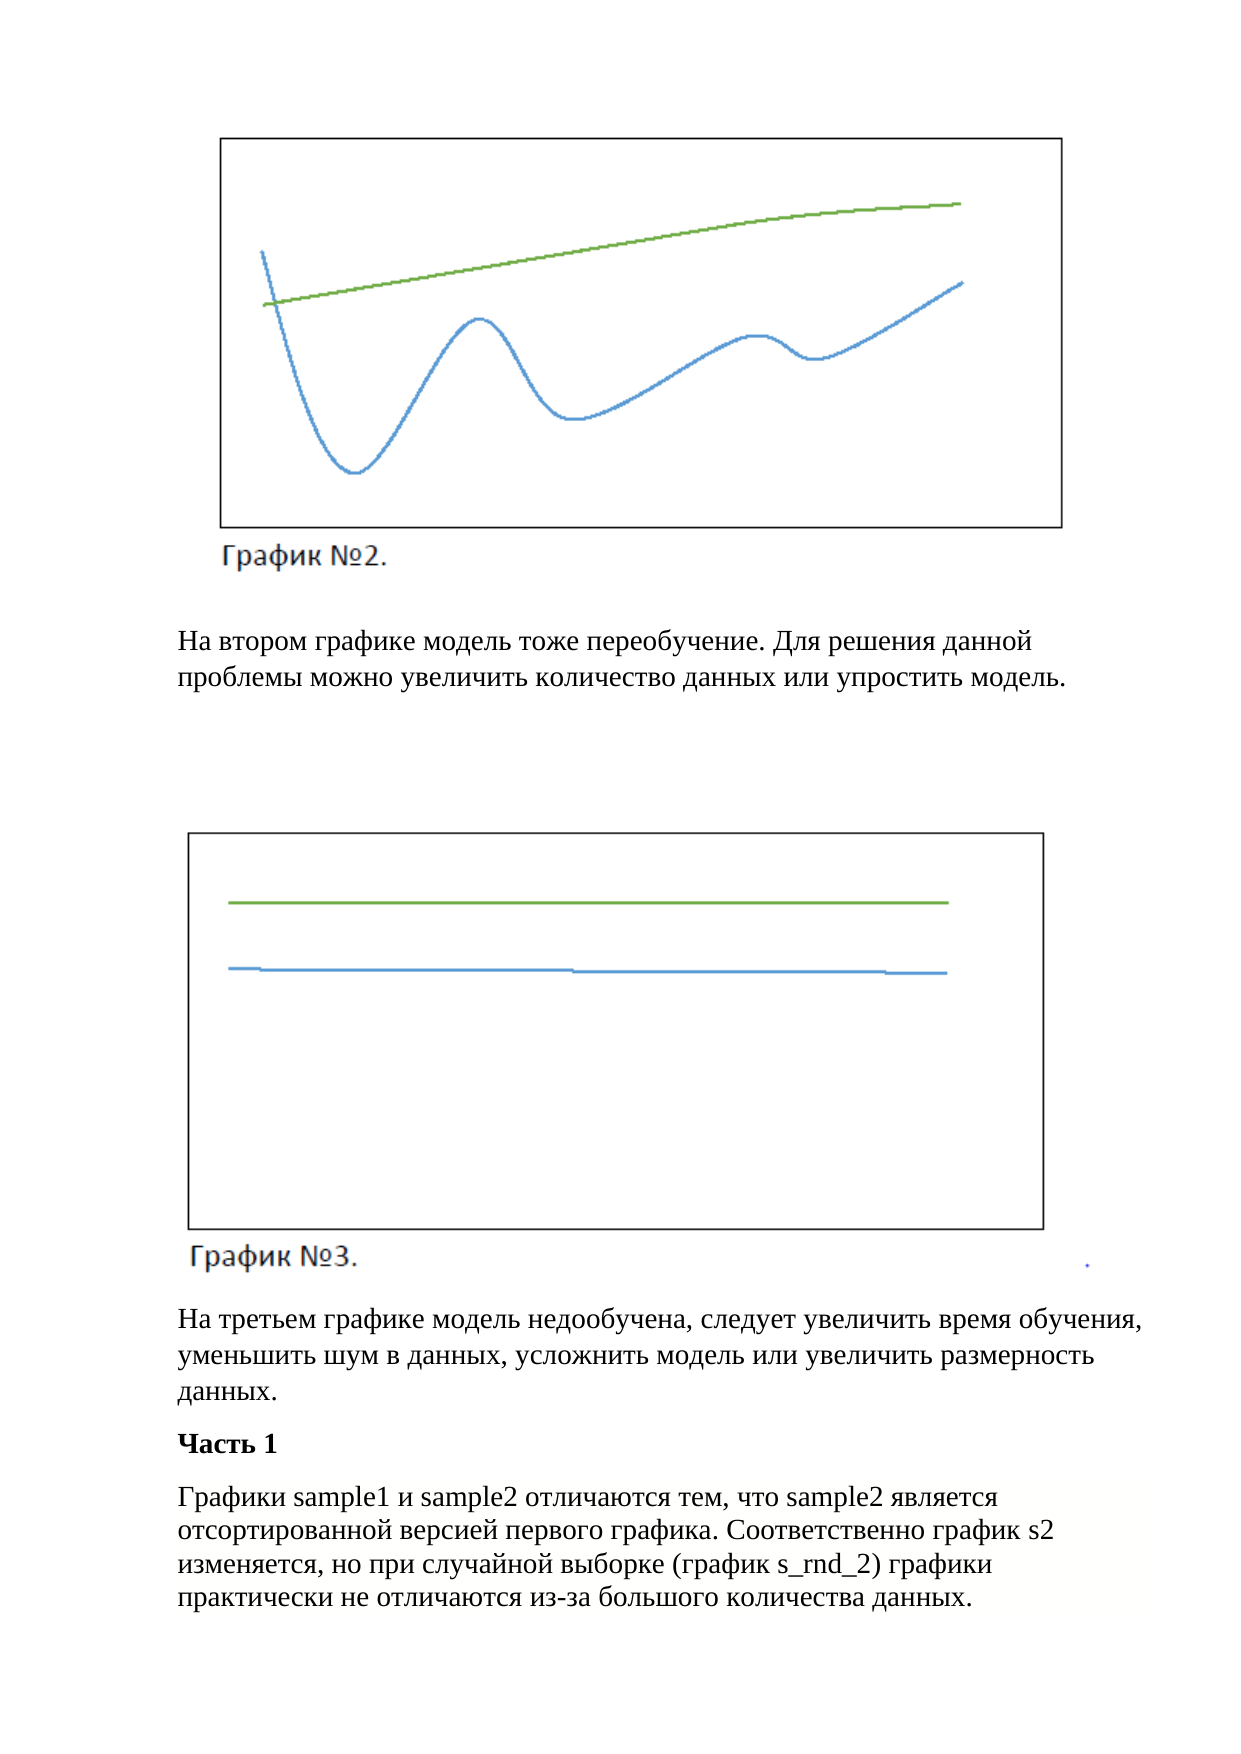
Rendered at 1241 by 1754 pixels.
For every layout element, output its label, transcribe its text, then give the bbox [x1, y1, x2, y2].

picture [177, 817, 1096, 1282]
text На третьем графике модель недообучена, следует увеличить время обучения, уменьшить шум в данных, усложнить модель или увеличить размерность данных. [177, 1301, 1152, 1407]
picture [177, 118, 1152, 604]
text Часть 1 [177, 1426, 1152, 1460]
text На втором графике модель тоже переобучение. Для решения данной проблемы можно увеличить количество данных или упростить модель. [177, 623, 1152, 693]
text Графики sample1 и sample2 отличаются тем, что sample2 является отсортированной версией первого графика. Соответственно график s2 изменяется, но при случайной выборке (график s_rnd_2) графики практически не отличаются из-за большого количества данных. [177, 1479, 1152, 1613]
